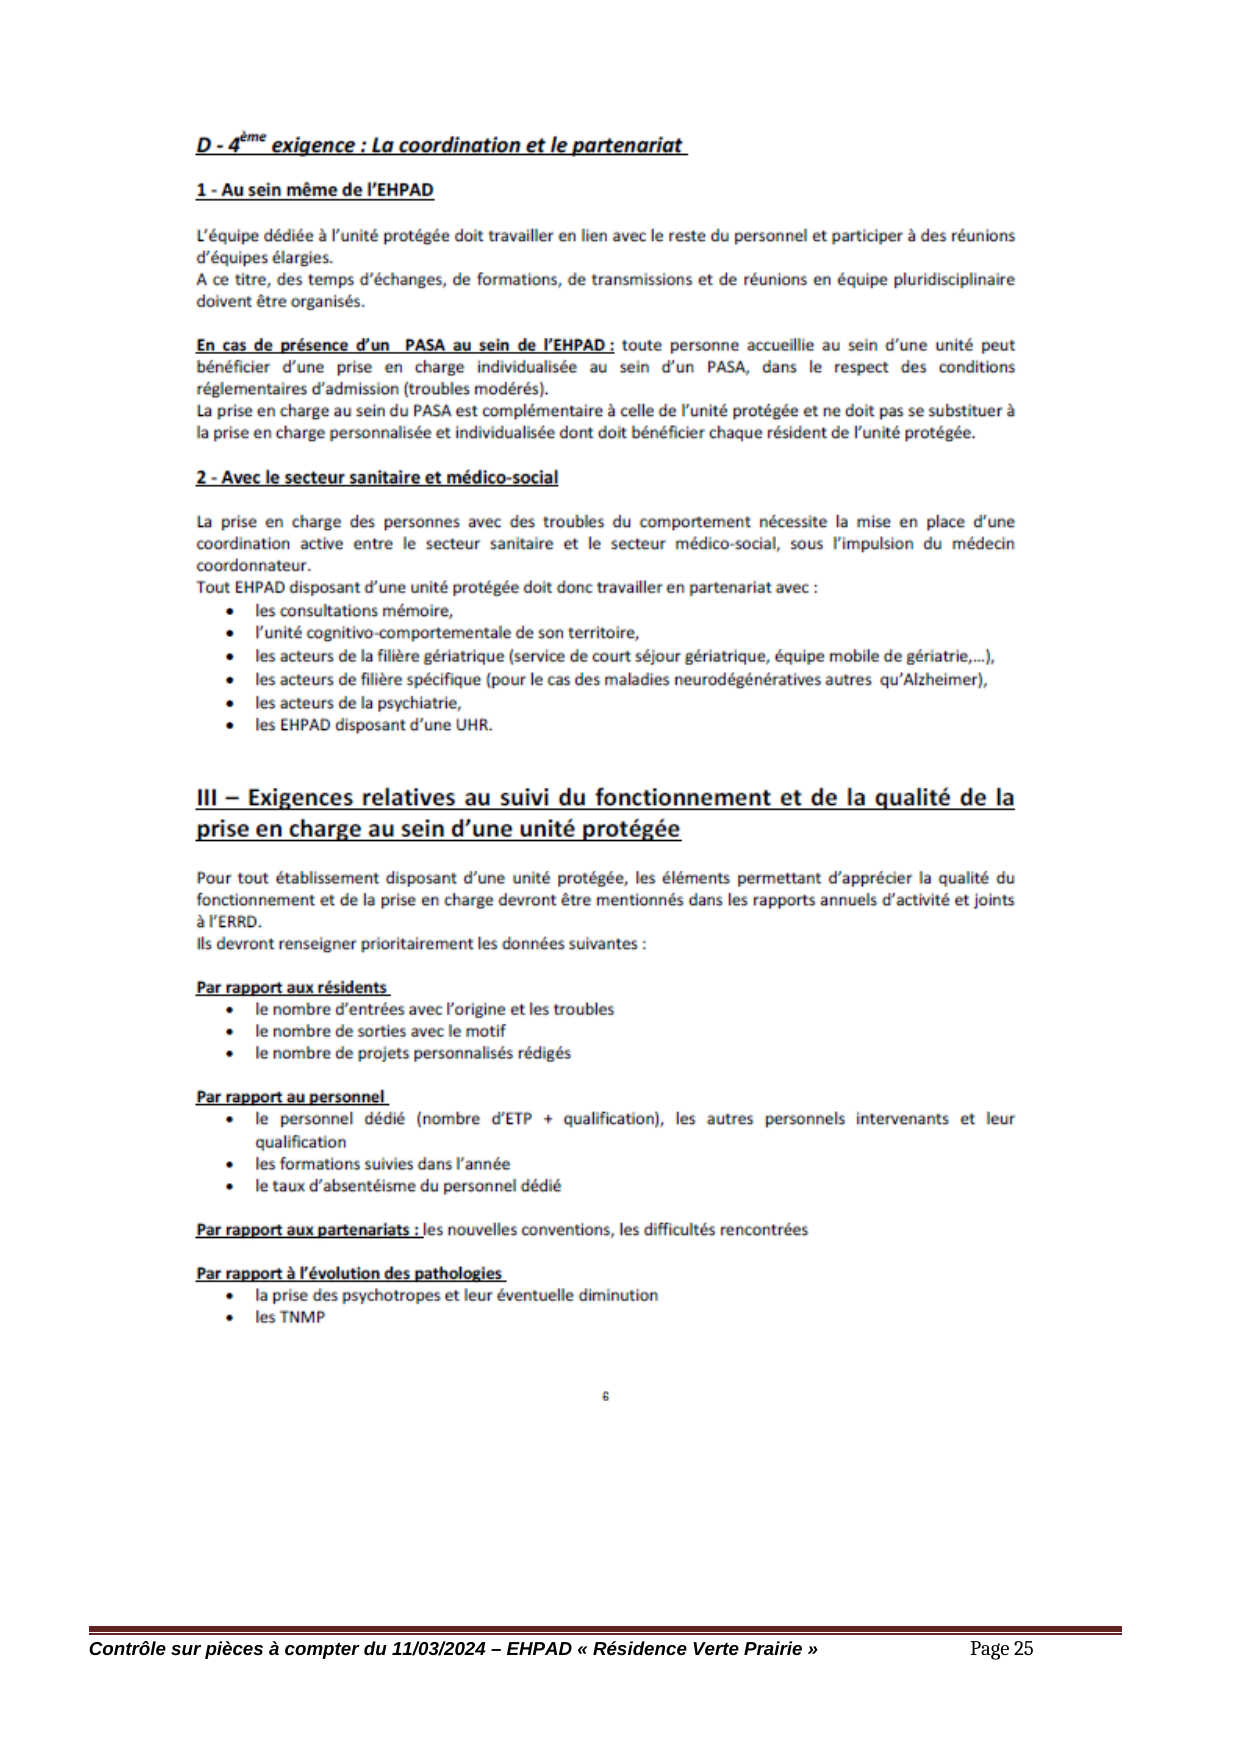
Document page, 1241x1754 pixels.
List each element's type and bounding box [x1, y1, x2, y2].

picture [166, 118, 1045, 1412]
